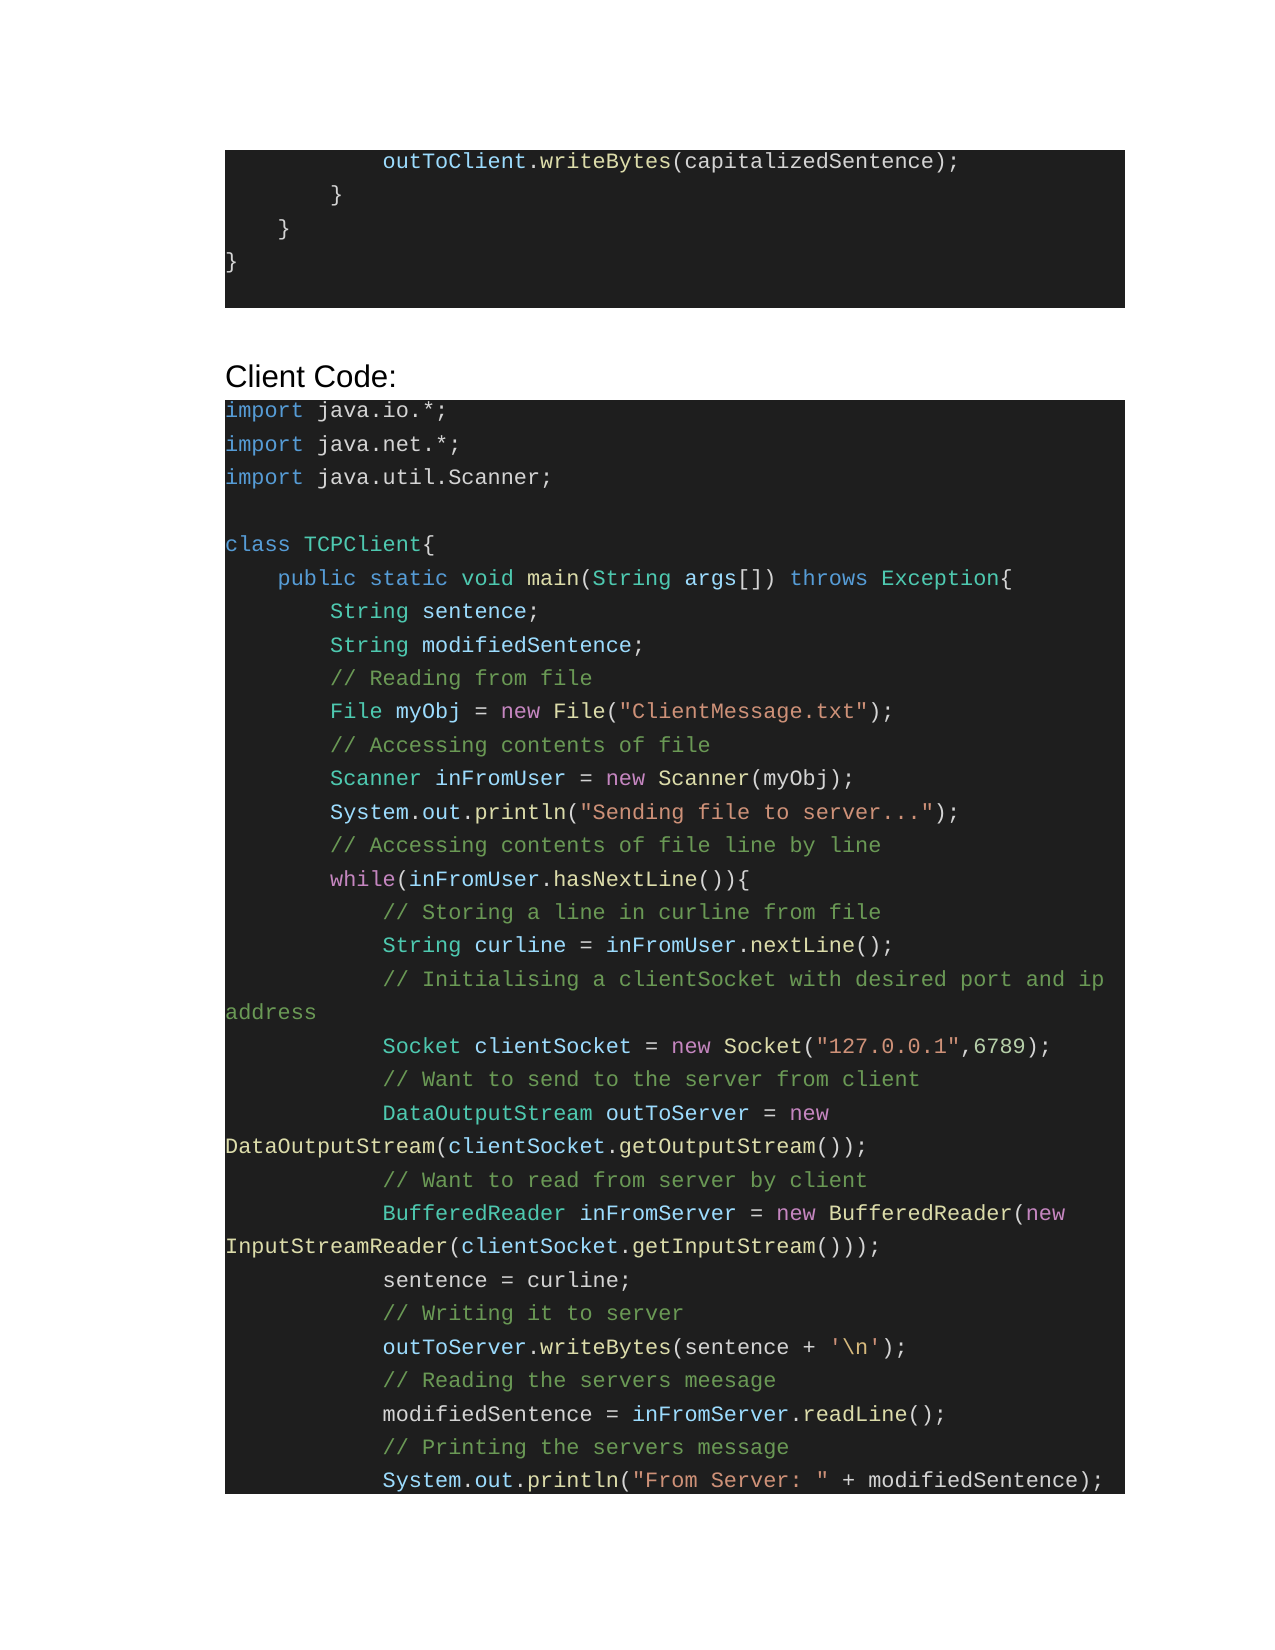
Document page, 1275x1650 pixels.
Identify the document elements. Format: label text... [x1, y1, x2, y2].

text // Want to read from server by client [225, 1169, 1125, 1193]
text Socket clientSocket = new Socket("127.0.0.1",6789); [225, 1035, 1125, 1060]
text DataOutputStream outToServer = new DataOutputStream(clientSocket.getOutputStream()); [225, 1102, 1125, 1160]
text import java.util.Scanner; [225, 467, 1125, 491]
text File myObj = new File("ClientMessage.txt"); [225, 701, 1125, 725]
text while(inFromUser.hasNextLine()){ [225, 868, 1125, 893]
text // Accessing contents of file [225, 734, 1125, 759]
text // Reading from file [225, 667, 1125, 692]
text } [225, 250, 1125, 275]
text // Printing the servers message [225, 1436, 1125, 1461]
text BufferedReader inFromServer = new BufferedReader(new InputStreamReader(clientSocket.getInputStream())); [225, 1202, 1125, 1260]
text // Want to send to the server from client [225, 1068, 1125, 1093]
text Scanner inFromUser = new Scanner(myObj); [225, 767, 1125, 792]
text // Storing a line in curline from file [225, 901, 1125, 926]
text // Writing it to server [225, 1302, 1125, 1327]
text String modifiedSentence; [225, 634, 1125, 658]
text outToServer.writeBytes(sentence + '\n'); [225, 1336, 1125, 1361]
text // Initialising a clientSocket with desired port and ip address [225, 968, 1125, 1026]
text } [225, 183, 1125, 208]
text import java.net.*; [225, 433, 1125, 458]
text public static void main(String args[]) throws Exception{ [225, 567, 1125, 592]
text String curline = inFromUser.nextLine(); [225, 935, 1125, 959]
text // Accessing contents of file line by line [225, 834, 1125, 859]
text modifiedSentence = inFromServer.readLine(); [225, 1403, 1125, 1428]
text System.out.println("Sending file to server..."); [225, 801, 1125, 826]
text Client Code: [225, 358, 1125, 394]
text outToClient.writeBytes(capitalizedSentence); [225, 150, 1125, 175]
text String sentence; [225, 600, 1125, 625]
text class TCPClient{ [225, 533, 1125, 558]
text } [225, 217, 1125, 242]
text // Reading the servers meesage [225, 1369, 1125, 1394]
text sentence = curline; [225, 1269, 1125, 1294]
text System.out.println("From Server: " + modifiedSentence); [225, 1470, 1125, 1494]
text import java.io.*; [225, 400, 1125, 424]
